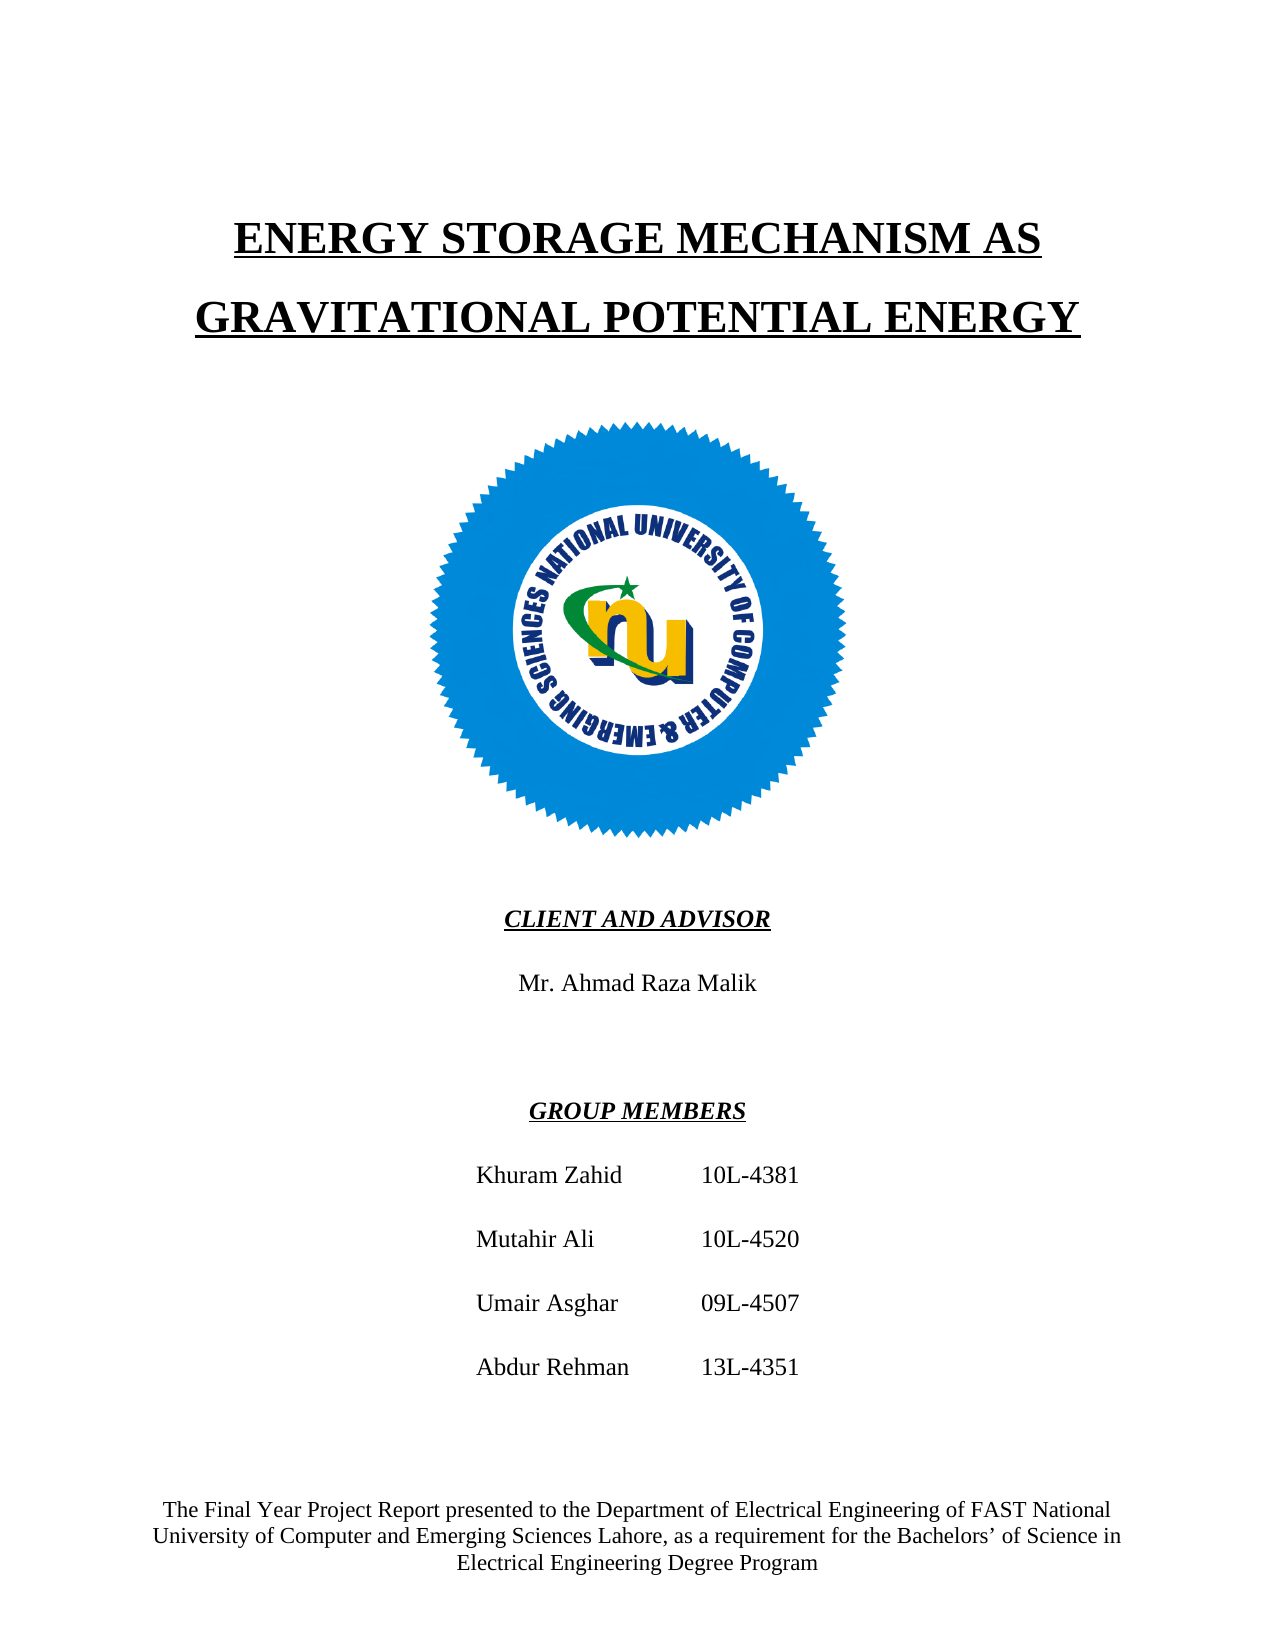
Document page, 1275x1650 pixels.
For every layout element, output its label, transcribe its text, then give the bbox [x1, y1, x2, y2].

text Khuram Zahid 10L-4381 [150, 1160, 1125, 1189]
text CLIENT AND ADVISOR [150, 904, 1125, 933]
text GROUP MEMBERS [150, 1096, 1125, 1125]
picture [396, 389, 879, 870]
text Mr. Ahmad Raza Malik [150, 968, 1125, 997]
text Umair Asghar 09L-4507 [150, 1288, 1125, 1317]
text Abdur Rehman 13L-4351 [150, 1352, 1125, 1381]
text Mutahir Ali 10L-4520 [150, 1224, 1125, 1253]
text ENERGY STORAGE MECHANISM AS GRAVITATIONAL POTENTIAL ENERGY [150, 210, 1125, 342]
